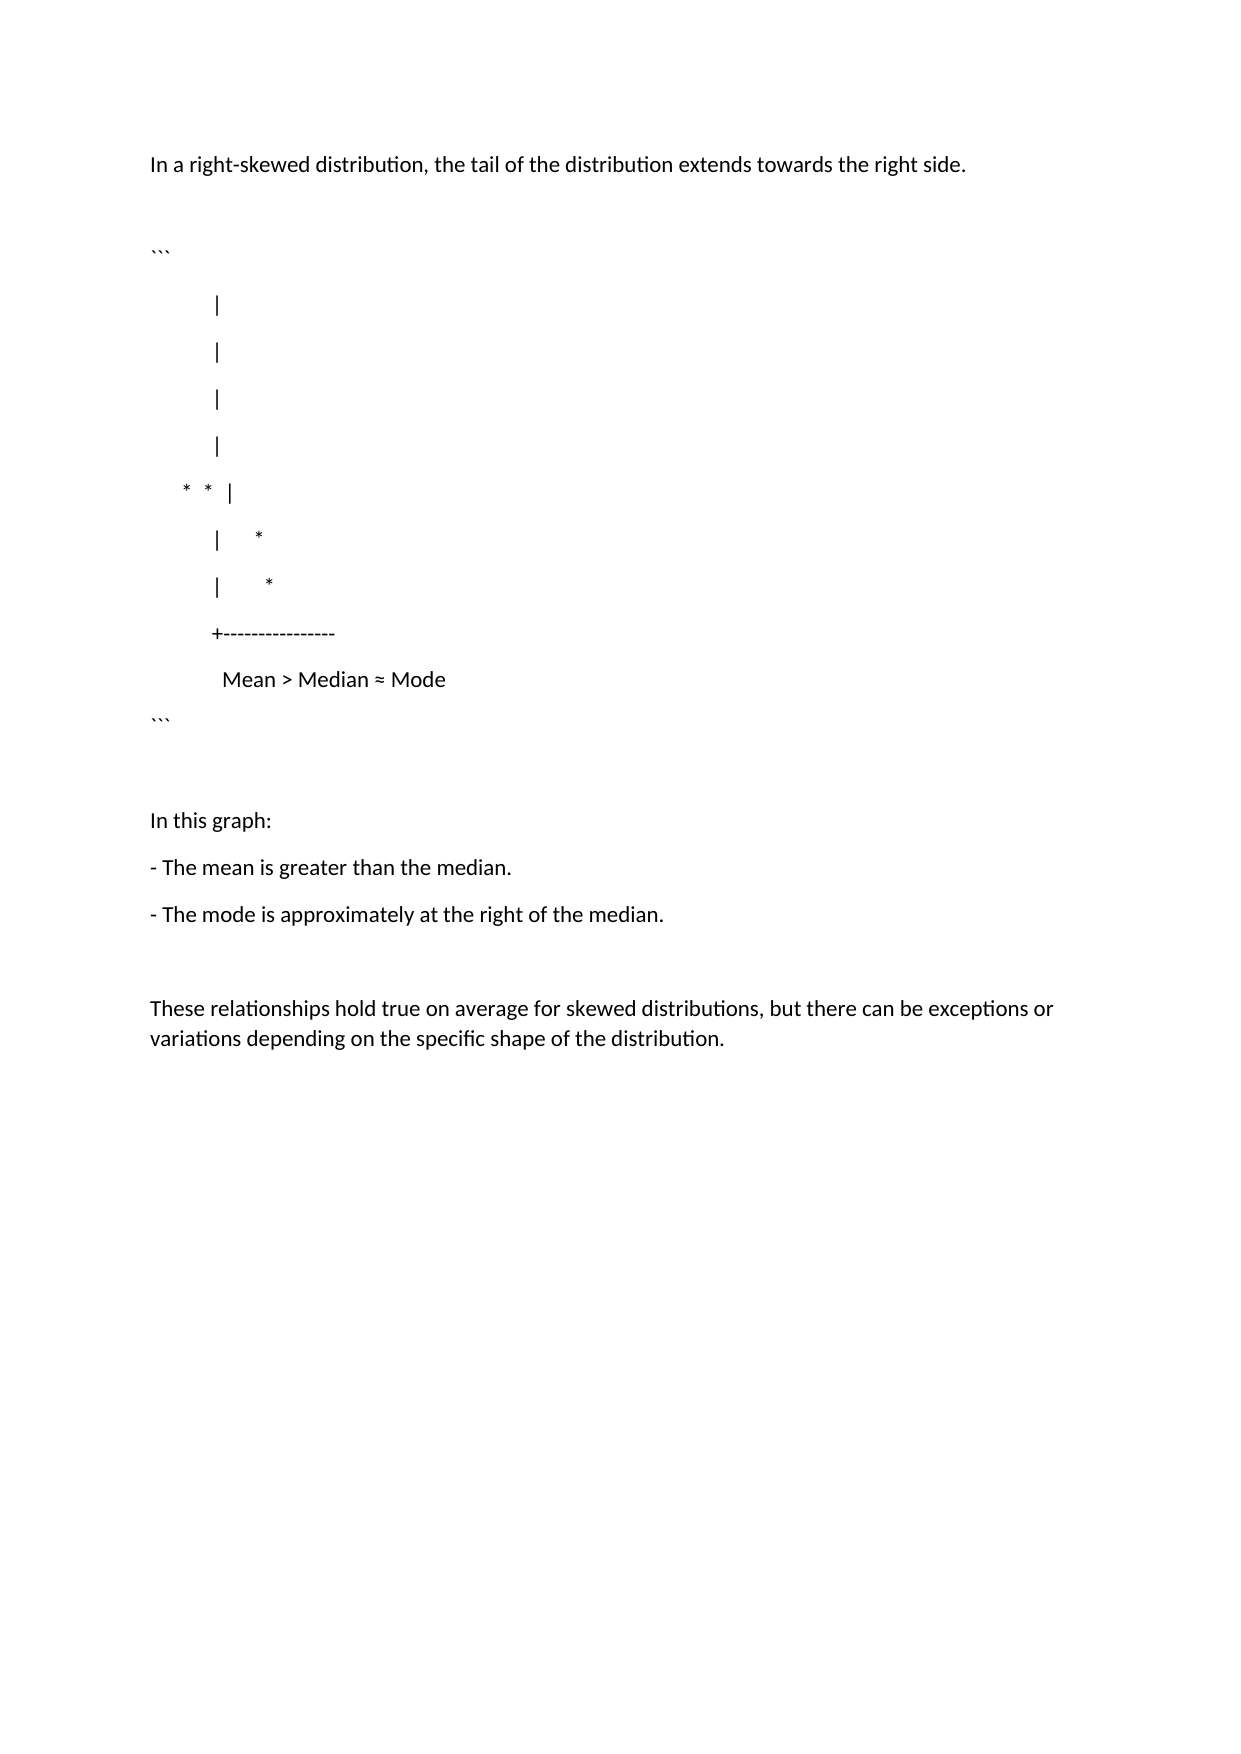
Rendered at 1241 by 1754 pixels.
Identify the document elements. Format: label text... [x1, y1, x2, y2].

text - The mode is approximately at the right of the median. [150, 900, 1090, 928]
text | [150, 431, 1090, 459]
text In a right-skewed distribution, the tail of the distribution extends towards the right side. [150, 150, 1090, 178]
text | * [150, 525, 1090, 553]
text * * | [150, 478, 1090, 506]
text | * [150, 572, 1090, 600]
text - The mean is greater than the median. [150, 853, 1090, 881]
text | [150, 384, 1090, 412]
text These relationships hold true on average for skewed distributions, but there can be exceptions or variations depending on the specific shape of the distribution. [150, 994, 1090, 1052]
text | [150, 291, 1090, 319]
text ``` [150, 244, 1090, 272]
text Mean > Median ≈ Mode [150, 666, 1090, 694]
text ``` [150, 712, 1090, 741]
text | [150, 337, 1090, 366]
text In this graph: [150, 806, 1090, 834]
text +---------------- [150, 619, 1090, 647]
